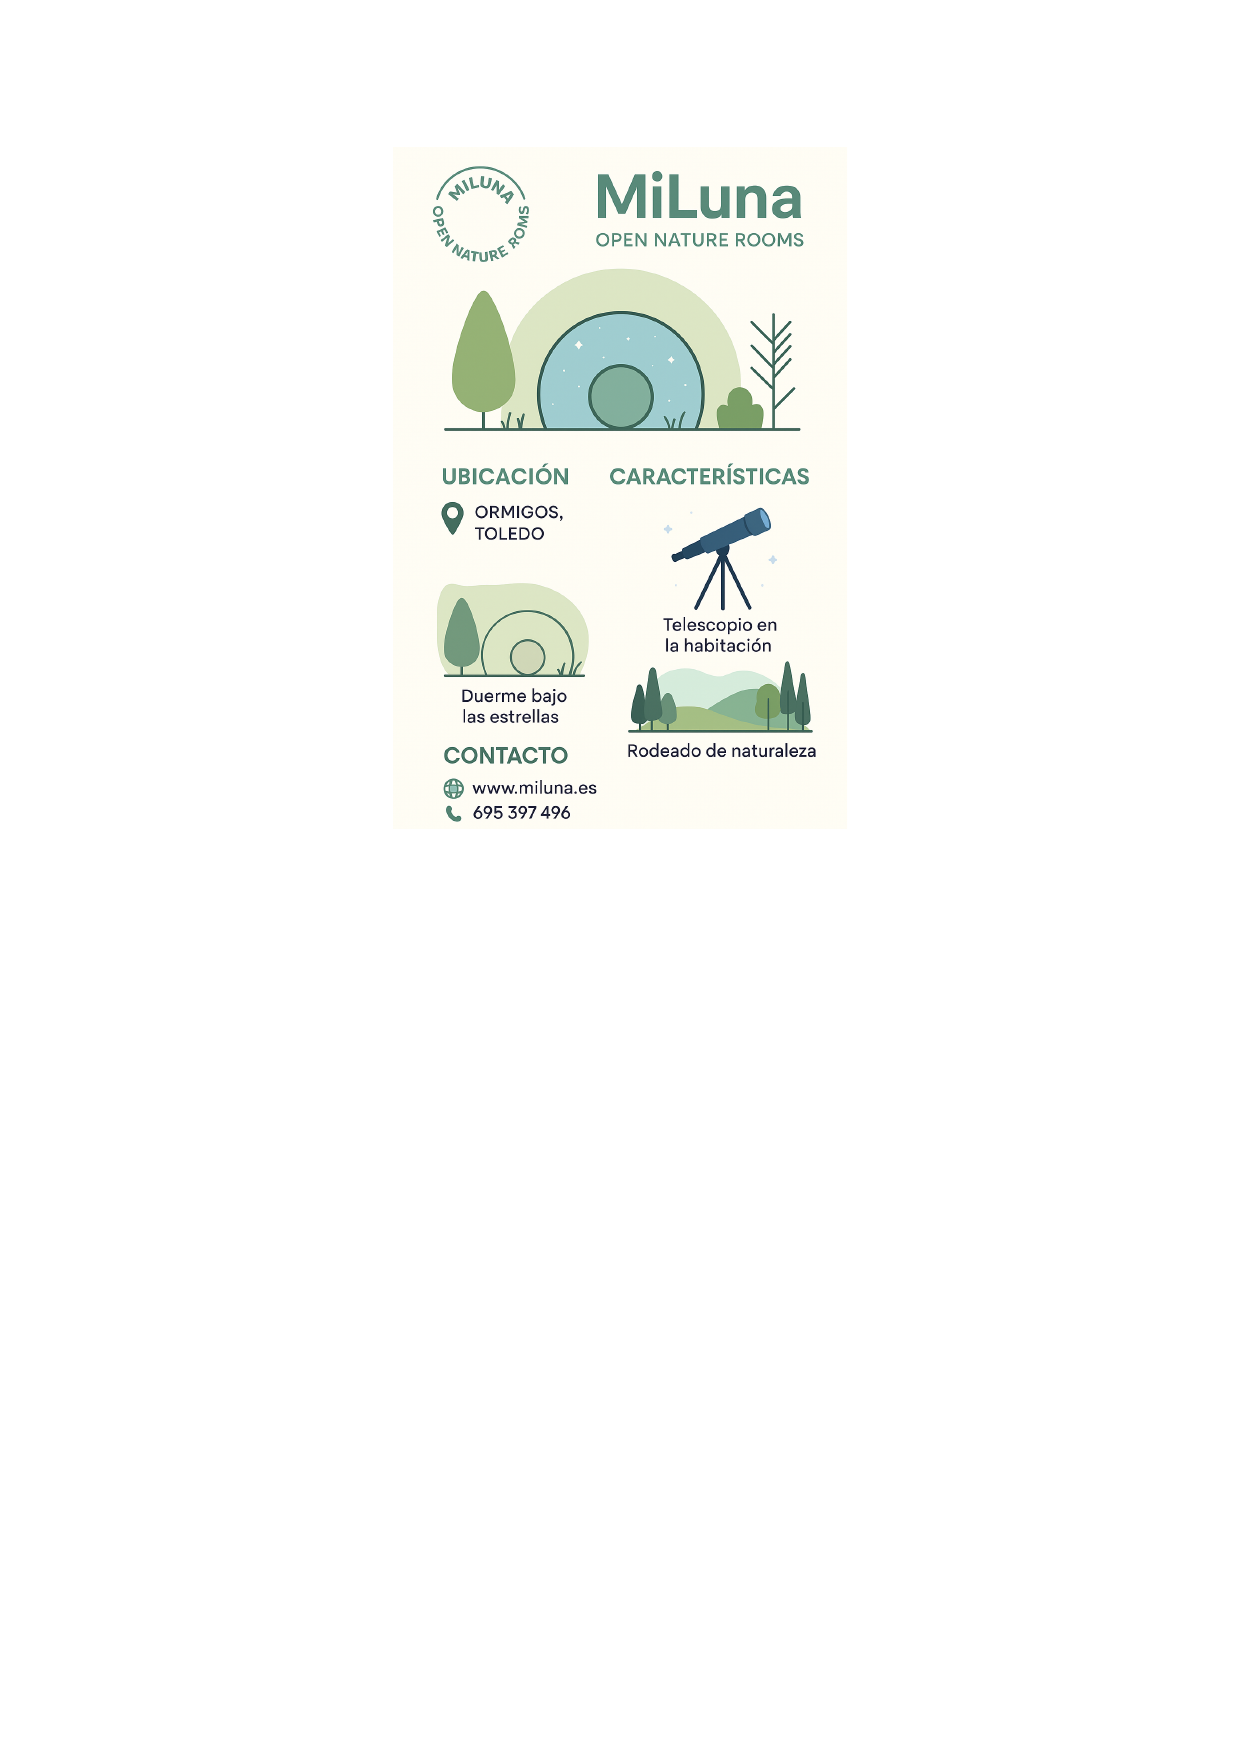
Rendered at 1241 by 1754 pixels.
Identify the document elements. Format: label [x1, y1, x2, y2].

picture [393, 147, 848, 829]
